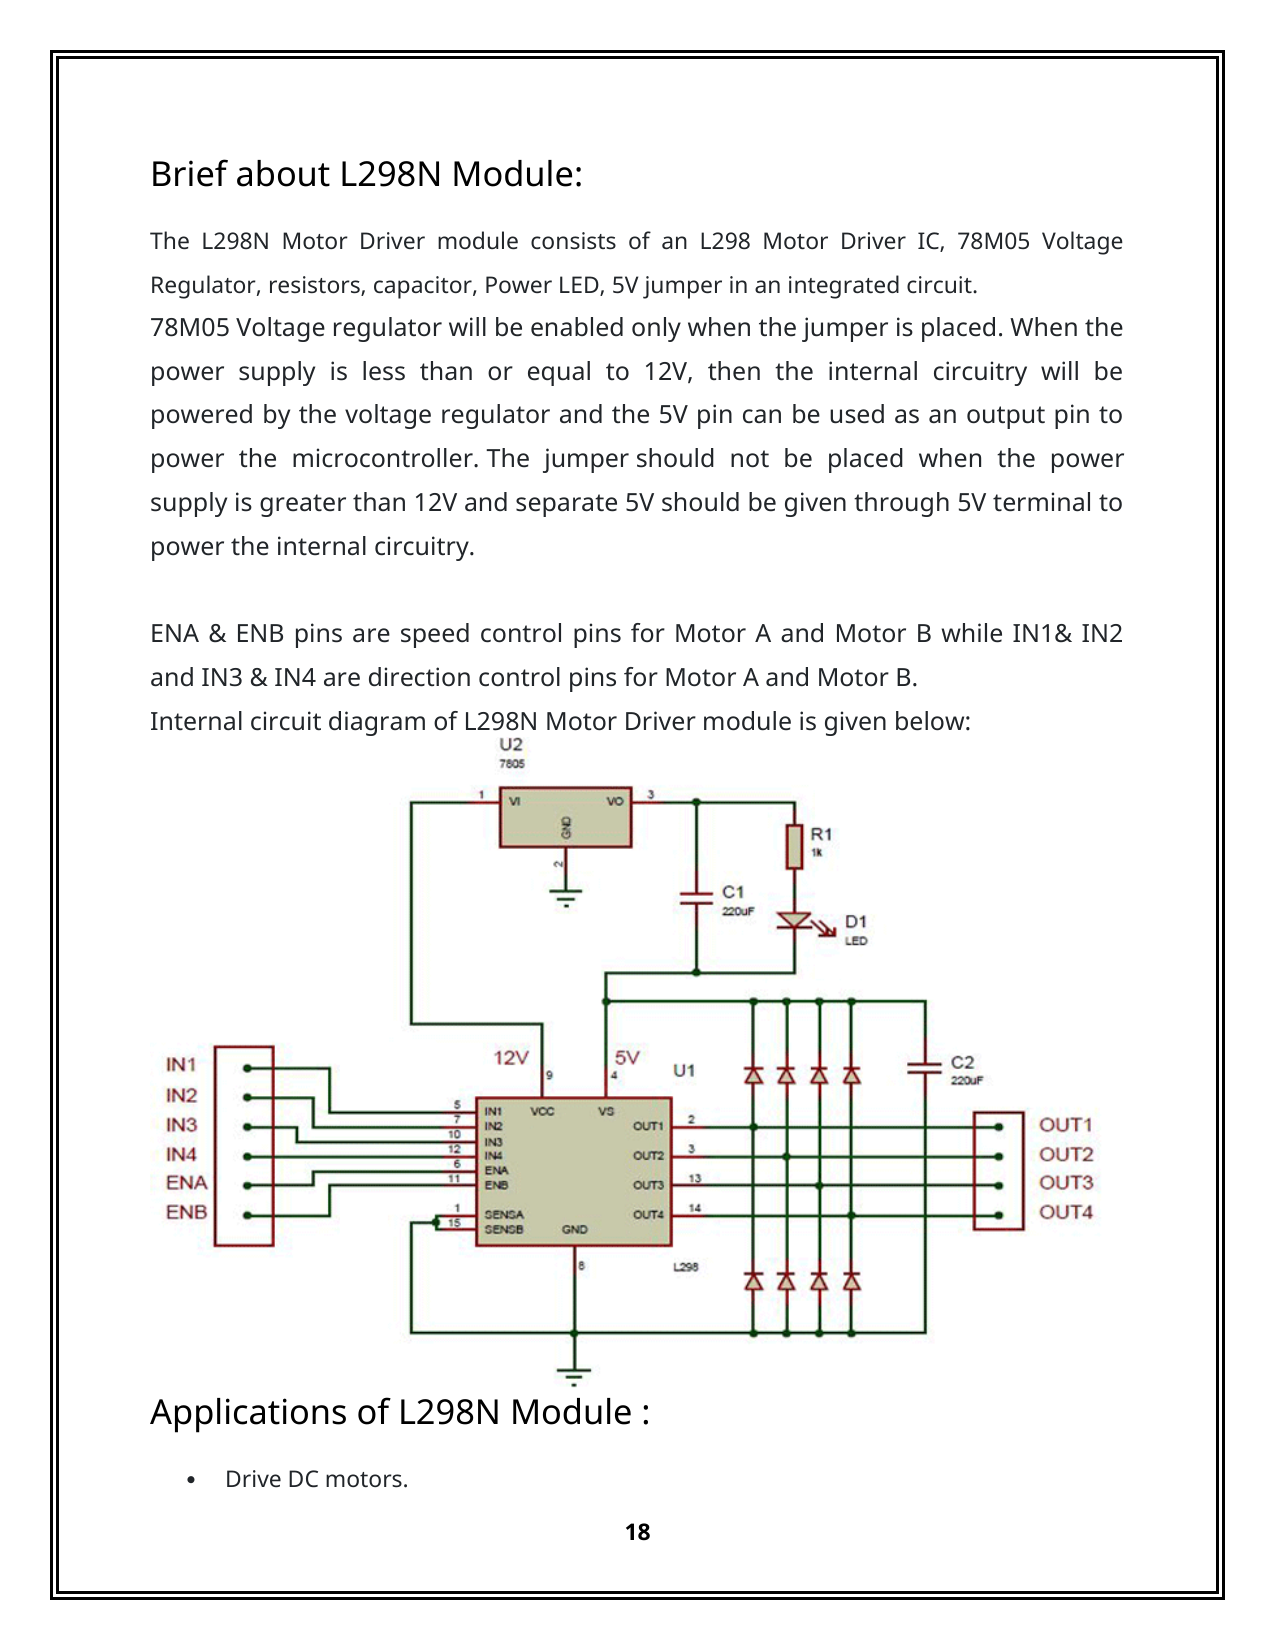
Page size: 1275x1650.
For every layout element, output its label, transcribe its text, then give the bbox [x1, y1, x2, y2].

list Drive DC motors. [187, 1463, 1125, 1494]
picture [150, 737, 1125, 1388]
text 78M05 Voltage regulator will be enabled only when the jumper is placed. When the power supply is less than or equal to 12V, then the internal circuitry will be powered by the voltage regulator and the 5V pin can be used as an output pin to power the microcontroller. The jumper should not be placed when the power supply is greater than 12V and separate 5V should be given through 5V terminal to power the internal circuitry. [150, 300, 1125, 562]
subtitle Brief about L298N Module: [150, 150, 1125, 197]
text ENA & ENB pins are speed control pins for Motor A and Motor B while IN1& IN2 and IN3 & IN4 are direction control pins for Motor A and Motor B. [150, 606, 1125, 694]
subtitle Applications of L298N Module : [150, 1388, 1125, 1434]
text Internal circuit diagram of L298N Motor Driver module is given below: [150, 694, 1125, 737]
text The L298N Motor Driver module consists of an L298 Motor Driver IC, 78M05 Voltage Regulator, resistors, capacitor, Power LED, 5V jumper in an integrated circuit. [150, 212, 1125, 300]
